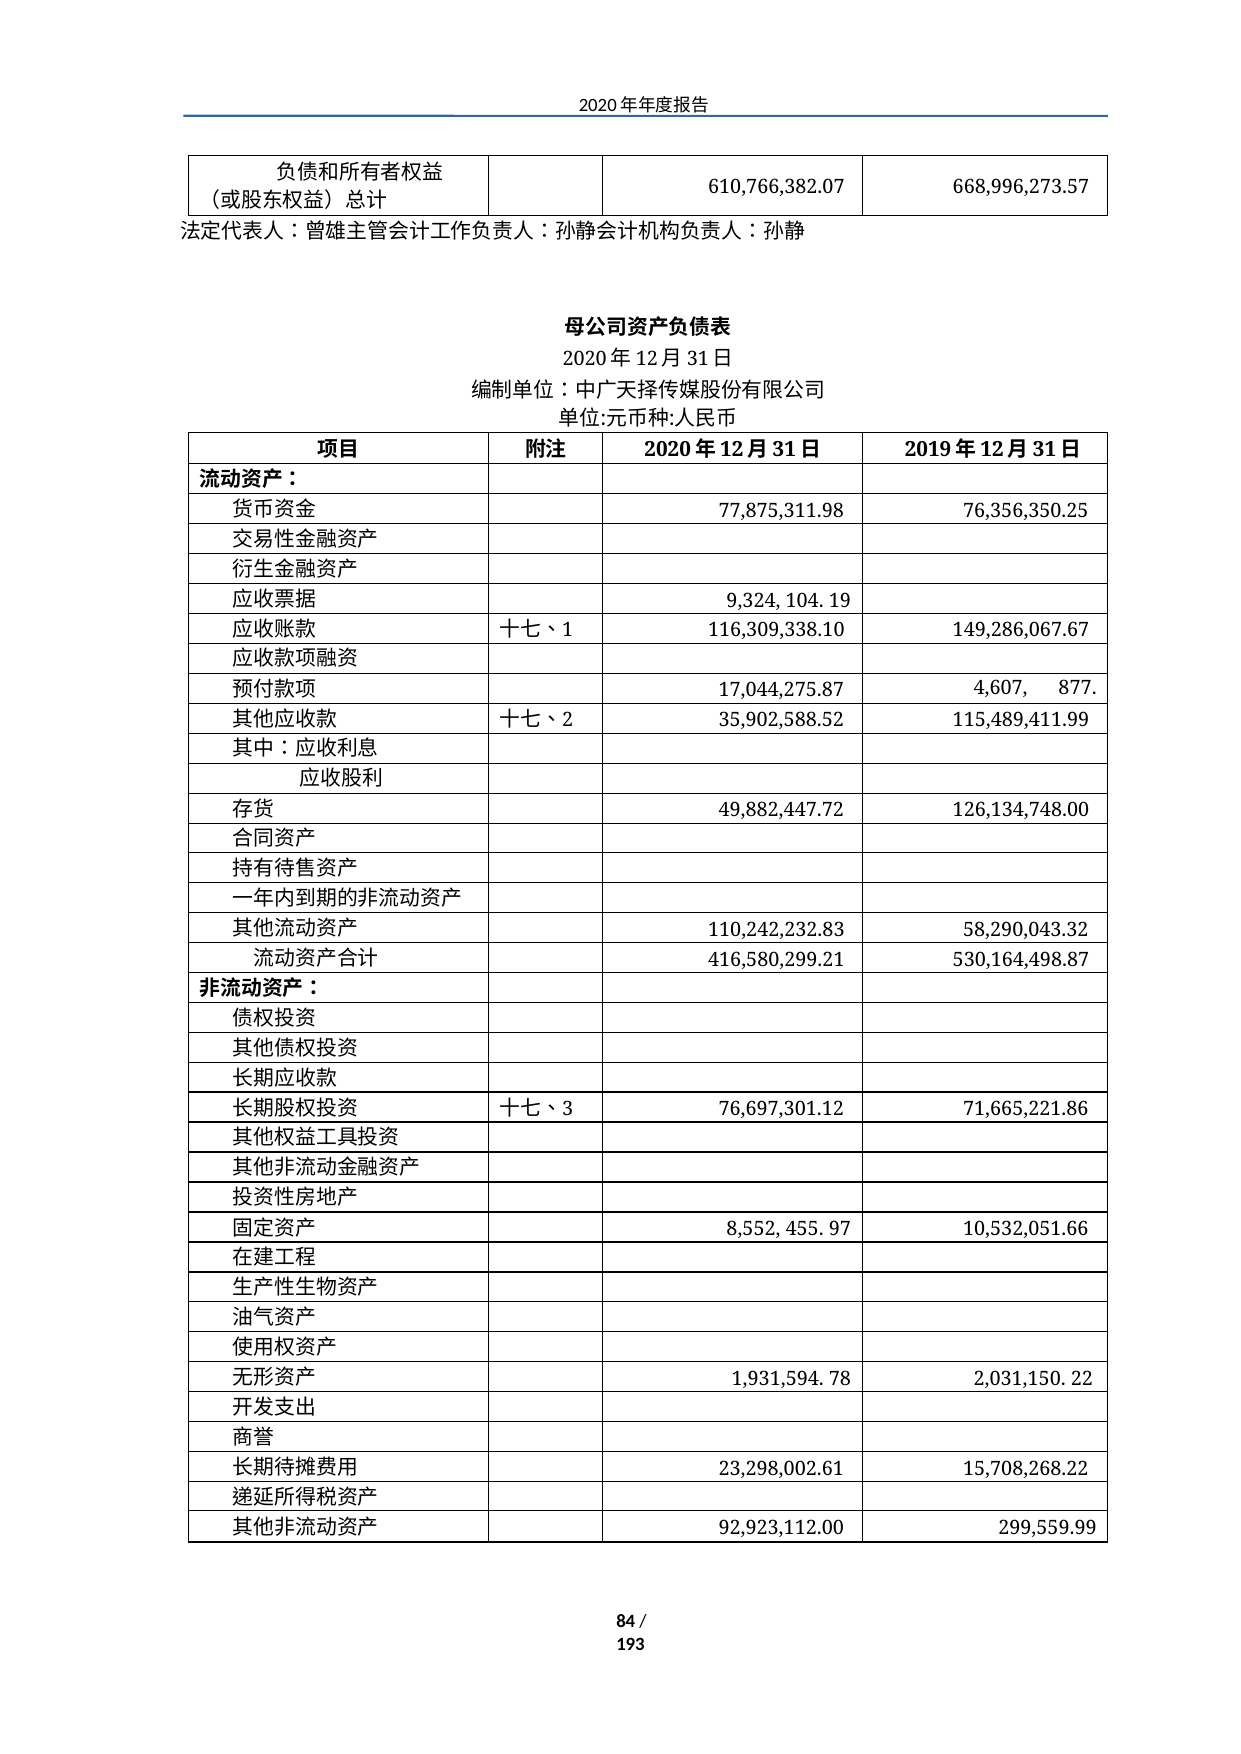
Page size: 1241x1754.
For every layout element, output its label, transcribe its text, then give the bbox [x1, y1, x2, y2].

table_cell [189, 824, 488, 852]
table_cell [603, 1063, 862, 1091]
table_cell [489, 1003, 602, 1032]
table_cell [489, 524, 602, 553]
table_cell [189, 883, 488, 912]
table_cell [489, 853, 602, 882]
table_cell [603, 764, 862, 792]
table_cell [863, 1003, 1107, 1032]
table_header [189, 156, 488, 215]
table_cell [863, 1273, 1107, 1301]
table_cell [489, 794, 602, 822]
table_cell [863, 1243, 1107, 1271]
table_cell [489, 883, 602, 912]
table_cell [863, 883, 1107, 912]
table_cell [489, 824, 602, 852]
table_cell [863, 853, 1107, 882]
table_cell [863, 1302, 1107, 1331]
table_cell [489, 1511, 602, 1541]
text 法定代表人：曾雄主管会计工作负责人：孙静会计机构负责人：孙静 [180, 216, 1116, 244]
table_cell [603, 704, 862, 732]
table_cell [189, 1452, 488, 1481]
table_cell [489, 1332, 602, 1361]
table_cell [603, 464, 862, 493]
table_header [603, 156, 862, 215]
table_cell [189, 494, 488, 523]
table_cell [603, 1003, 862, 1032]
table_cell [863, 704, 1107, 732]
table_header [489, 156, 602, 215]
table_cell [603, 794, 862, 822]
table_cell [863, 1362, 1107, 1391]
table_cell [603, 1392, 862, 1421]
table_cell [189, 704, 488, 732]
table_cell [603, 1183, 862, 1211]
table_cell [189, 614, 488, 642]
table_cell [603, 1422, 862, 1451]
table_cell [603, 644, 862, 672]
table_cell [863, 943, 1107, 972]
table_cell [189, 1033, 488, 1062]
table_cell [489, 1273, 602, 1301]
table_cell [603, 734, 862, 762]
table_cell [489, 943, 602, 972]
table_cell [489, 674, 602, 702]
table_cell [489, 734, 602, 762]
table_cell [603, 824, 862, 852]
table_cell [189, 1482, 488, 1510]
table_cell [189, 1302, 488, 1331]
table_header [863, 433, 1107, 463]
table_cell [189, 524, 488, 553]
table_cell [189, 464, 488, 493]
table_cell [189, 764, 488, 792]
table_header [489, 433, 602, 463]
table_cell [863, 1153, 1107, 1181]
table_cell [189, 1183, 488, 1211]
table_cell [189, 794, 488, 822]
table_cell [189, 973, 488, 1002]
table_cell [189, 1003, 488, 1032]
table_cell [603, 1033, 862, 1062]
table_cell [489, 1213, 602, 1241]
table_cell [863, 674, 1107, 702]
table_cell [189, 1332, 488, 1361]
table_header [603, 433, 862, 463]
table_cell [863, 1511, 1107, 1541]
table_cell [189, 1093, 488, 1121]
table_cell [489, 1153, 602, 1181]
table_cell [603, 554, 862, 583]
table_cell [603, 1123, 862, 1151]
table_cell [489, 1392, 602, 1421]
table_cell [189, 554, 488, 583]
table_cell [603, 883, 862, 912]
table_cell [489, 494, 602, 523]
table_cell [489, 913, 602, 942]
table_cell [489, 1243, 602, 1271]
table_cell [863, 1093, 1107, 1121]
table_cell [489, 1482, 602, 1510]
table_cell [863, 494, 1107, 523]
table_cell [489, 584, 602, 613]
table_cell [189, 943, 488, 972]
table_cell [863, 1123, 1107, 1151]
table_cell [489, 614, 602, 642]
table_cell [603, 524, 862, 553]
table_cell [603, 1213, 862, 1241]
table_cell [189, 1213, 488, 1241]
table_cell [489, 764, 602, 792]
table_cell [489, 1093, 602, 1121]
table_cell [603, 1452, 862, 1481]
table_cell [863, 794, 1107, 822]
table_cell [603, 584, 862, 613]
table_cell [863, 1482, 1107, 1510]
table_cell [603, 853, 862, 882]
text 母公司资产负债表 2020年12月31日 编制单位：中广天择传媒股份有限公司 [180, 309, 1116, 403]
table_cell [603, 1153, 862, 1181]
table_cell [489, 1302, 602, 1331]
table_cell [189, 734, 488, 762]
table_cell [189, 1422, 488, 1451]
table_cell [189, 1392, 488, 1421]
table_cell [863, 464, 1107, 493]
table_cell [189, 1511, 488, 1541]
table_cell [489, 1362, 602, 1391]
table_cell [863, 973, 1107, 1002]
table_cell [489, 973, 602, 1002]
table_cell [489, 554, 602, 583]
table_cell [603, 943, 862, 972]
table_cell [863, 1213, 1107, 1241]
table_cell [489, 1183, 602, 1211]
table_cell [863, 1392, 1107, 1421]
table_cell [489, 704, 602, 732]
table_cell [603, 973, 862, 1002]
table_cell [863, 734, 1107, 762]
text 单位:元币种:人民币 [180, 403, 1116, 432]
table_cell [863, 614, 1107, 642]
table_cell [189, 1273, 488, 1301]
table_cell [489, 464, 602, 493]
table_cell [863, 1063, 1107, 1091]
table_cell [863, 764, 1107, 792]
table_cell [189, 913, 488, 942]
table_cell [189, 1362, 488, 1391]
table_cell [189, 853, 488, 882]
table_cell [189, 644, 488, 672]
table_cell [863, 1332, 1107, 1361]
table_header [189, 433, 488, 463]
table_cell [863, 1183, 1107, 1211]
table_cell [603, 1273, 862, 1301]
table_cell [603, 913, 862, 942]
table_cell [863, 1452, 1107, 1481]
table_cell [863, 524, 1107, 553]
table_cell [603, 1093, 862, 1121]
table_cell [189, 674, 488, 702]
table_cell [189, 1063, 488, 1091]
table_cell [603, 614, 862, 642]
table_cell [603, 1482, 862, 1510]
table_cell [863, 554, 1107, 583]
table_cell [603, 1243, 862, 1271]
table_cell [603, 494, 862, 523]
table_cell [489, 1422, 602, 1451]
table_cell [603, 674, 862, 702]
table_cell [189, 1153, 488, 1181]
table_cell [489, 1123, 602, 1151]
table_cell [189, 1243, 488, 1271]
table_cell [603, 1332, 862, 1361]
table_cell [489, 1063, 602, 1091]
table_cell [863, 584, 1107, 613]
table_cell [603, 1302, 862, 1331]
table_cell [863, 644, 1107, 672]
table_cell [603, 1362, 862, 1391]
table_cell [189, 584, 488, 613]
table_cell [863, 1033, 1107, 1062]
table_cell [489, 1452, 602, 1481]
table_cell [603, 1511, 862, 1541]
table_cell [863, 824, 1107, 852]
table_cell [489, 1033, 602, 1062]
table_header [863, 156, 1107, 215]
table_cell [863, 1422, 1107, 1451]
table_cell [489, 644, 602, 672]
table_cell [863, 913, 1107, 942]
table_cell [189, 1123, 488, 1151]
